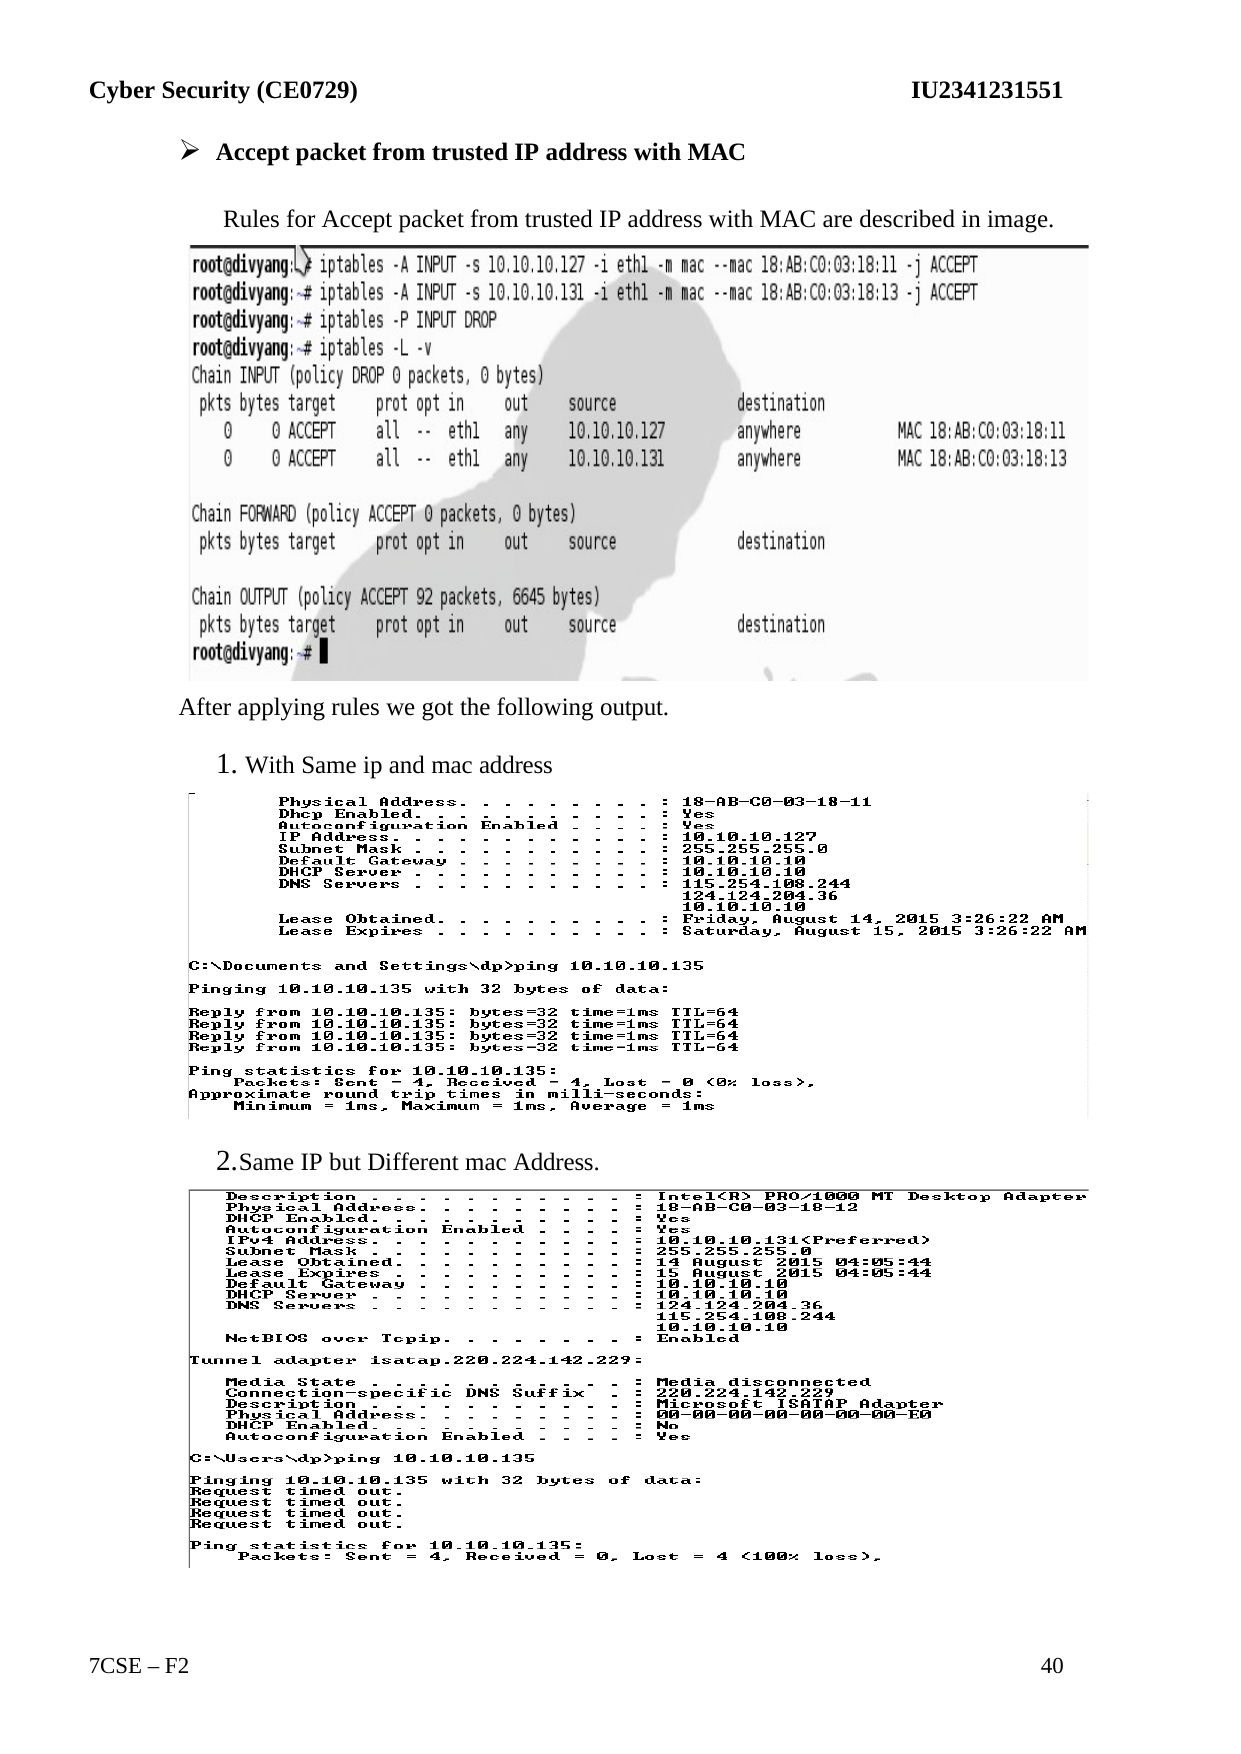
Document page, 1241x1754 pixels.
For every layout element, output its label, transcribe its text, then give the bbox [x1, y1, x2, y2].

list With Same ip and mac address [216, 746, 1211, 779]
picture [188, 1189, 1089, 1568]
picture [188, 793, 1089, 1119]
text Rules for Accept packet from trusted IP address with MAC are described in image. [216, 204, 1098, 233]
text After applying rules we got the following output. [178, 245, 1211, 721]
list Accept packet from trusted IP address with MAC [178, 137, 1211, 167]
